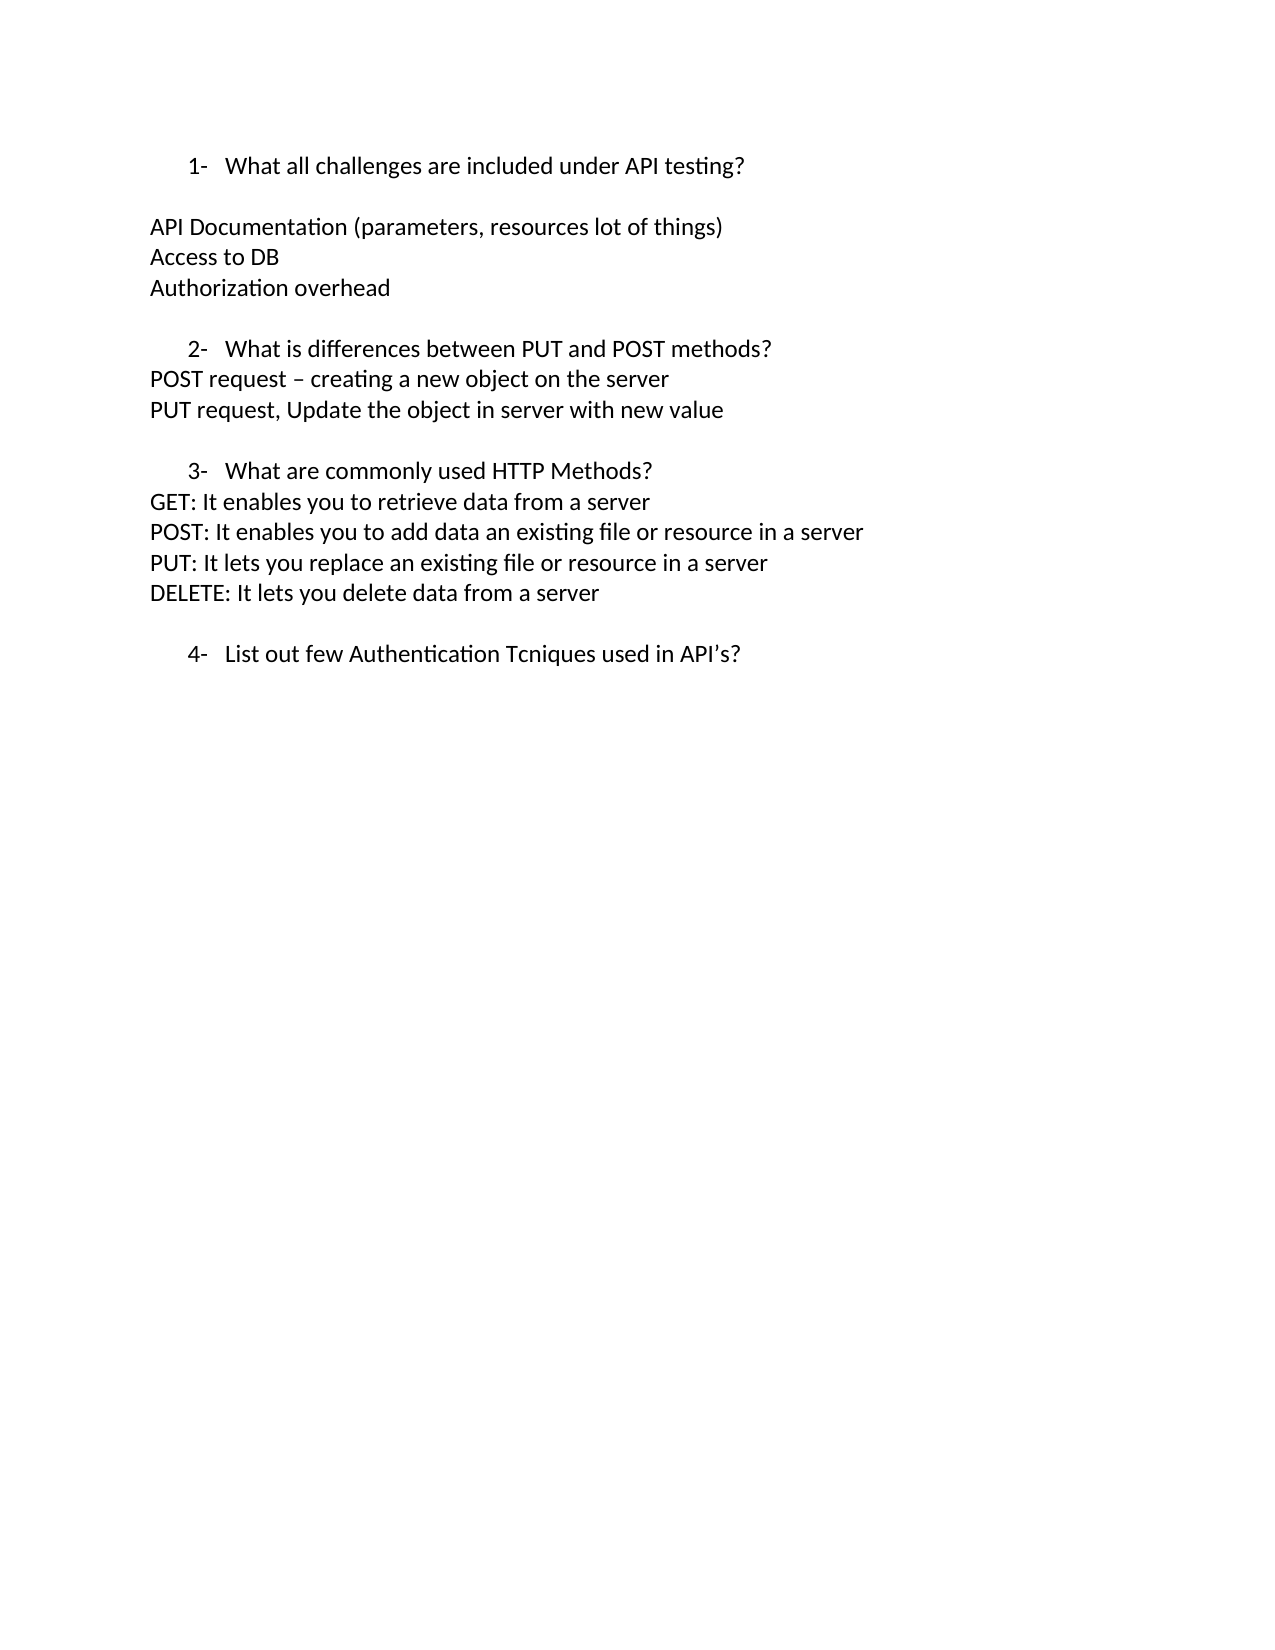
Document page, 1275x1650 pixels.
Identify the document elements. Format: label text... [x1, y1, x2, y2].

list List out few Authentication Tcniques used in API’s? [187, 638, 1125, 669]
text PUT request, Update the object in server with new value [150, 394, 1125, 425]
text Authorization overhead [150, 272, 1125, 303]
text PUT: It lets you replace an existing file or resource in a server [150, 547, 1125, 577]
text DELETE: It lets you delete data from a server [150, 577, 1125, 608]
text POST: It enables you to add data an existing file or resource in a server [150, 516, 1125, 547]
list What is differences between PUT and POST methods? [187, 333, 1125, 364]
text API Documentation (parameters, resources lot of things) [150, 211, 1125, 242]
list What are commonly used HTTP Methods? [187, 455, 1125, 486]
text GET: It enables you to retrieve data from a server [150, 486, 1125, 516]
list What all challenges are included under API testing? [187, 150, 1125, 181]
text POST request – creating a new object on the server [150, 364, 1125, 394]
text Access to DB [150, 242, 1125, 272]
